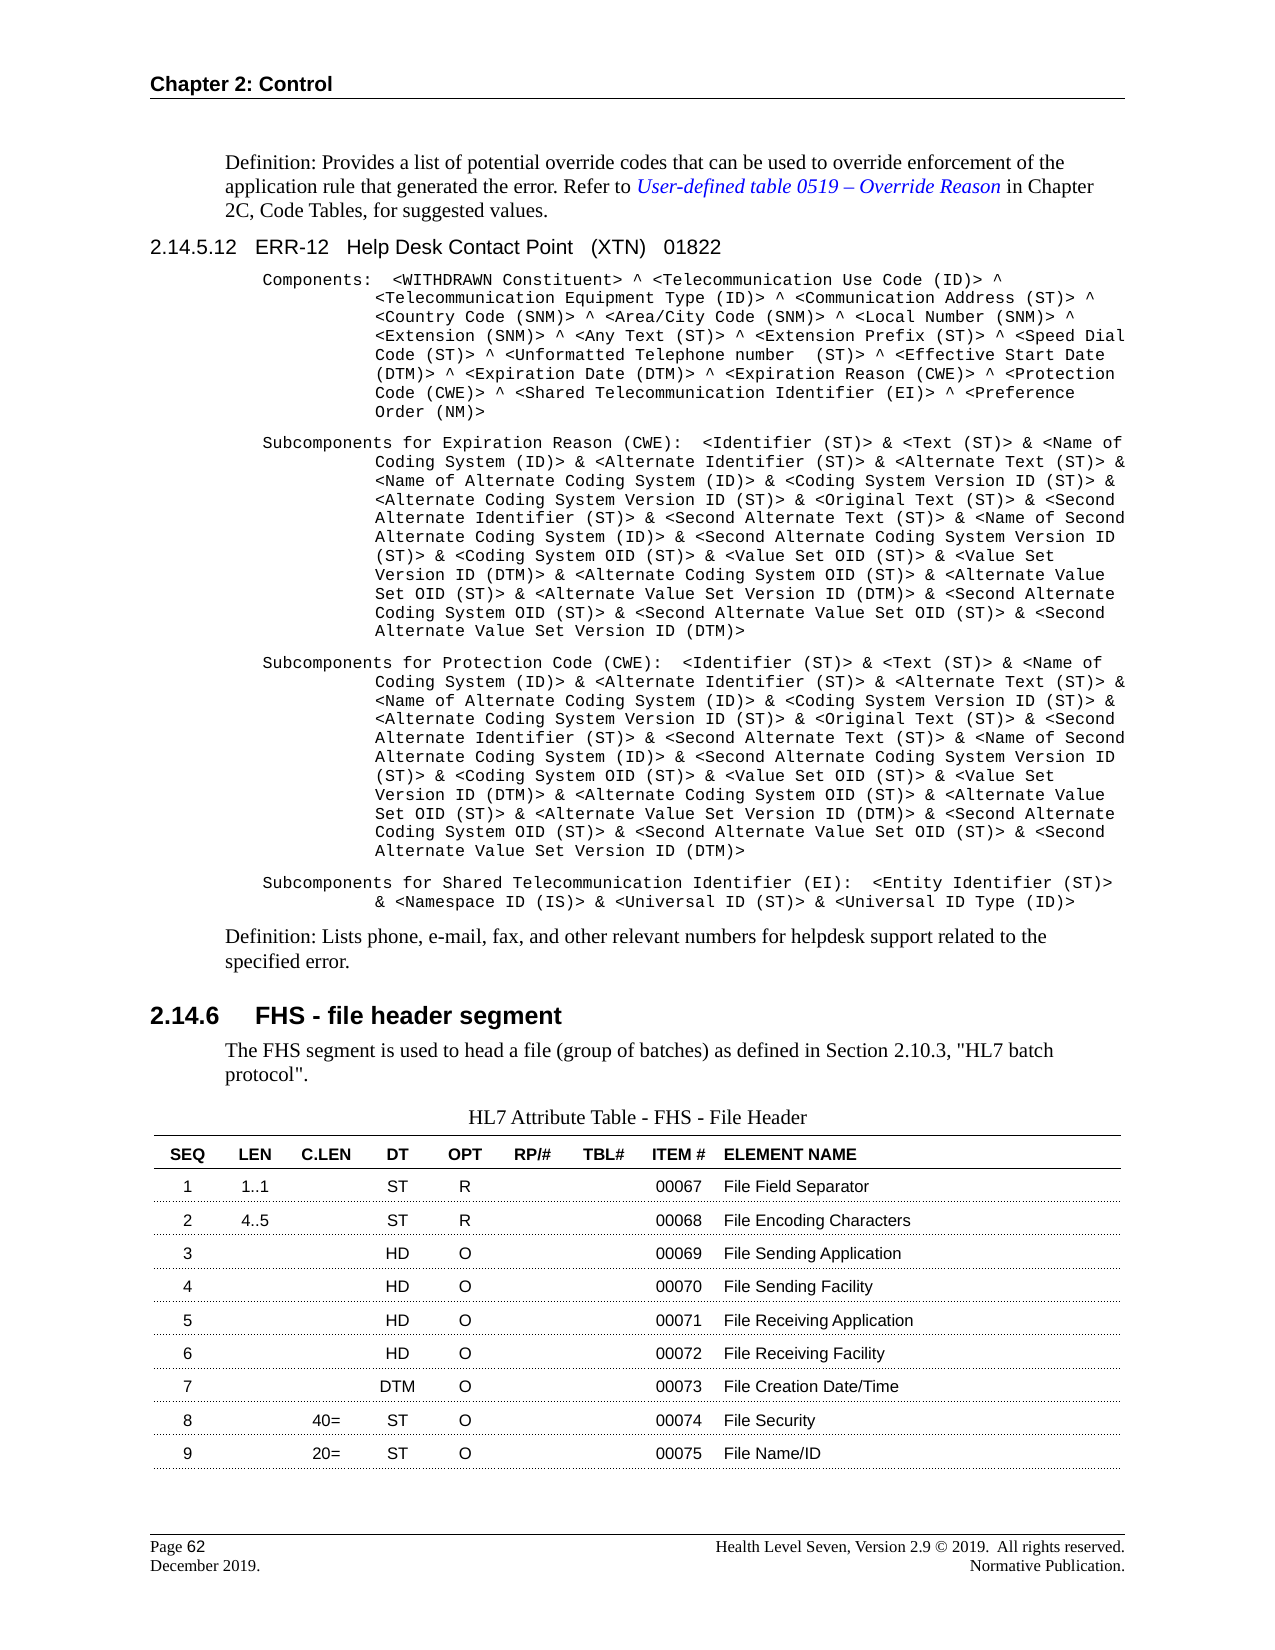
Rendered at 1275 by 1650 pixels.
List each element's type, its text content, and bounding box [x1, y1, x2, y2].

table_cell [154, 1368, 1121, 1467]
text Components: <WITHDRAWN Constituent> ^ <Telecommunication Use Code (ID)> ^ <Telecommunication Equipment Type (ID)> ^ <Communication Address (ST)> ^ <Country Code (SNM)> ^ <Area/City Code (SNM)> ^ <Local Number (SNM)> ^ <Extension (SNM)> ^ <Any Text (ST)> ^ <Extension Prefix (ST)> ^ <Speed Dial Code (ST)> ^ <Unformatted Telephone number (ST)> ^ <Effective Start Date (DTM)> ^ <Expiration Date (DTM)> ^ <Expiration Reason (CWE)> ^ <Protection Code (CWE)> ^ <Shared Telecommunication Identifier (EI)> ^ <Preference Order (NM)> [262, 271, 1125, 422]
text Definition: Provides a list of potential override codes that can be used to override enforcement of the application rule that generated the error. Refer to User-defined table 0519 – Override Reason in Chapter 2C, Code Tables, for suggested values. [225, 150, 1125, 222]
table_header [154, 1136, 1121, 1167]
subtitle ERR-12 Help Desk Contact Point (XTN) 01822 [150, 235, 1125, 259]
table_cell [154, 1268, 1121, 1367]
text Definition: Lists phone, e-mail, fax, and other relevant numbers for helpdesk support related to the specified error. [225, 924, 1125, 973]
text HL7 Attribute Table - FHS - File Header [150, 1105, 1125, 1129]
text Subcomponents for Expiration Reason (CWE): <Identifier (ST)> & <Text (ST)> & <Name of Coding System (ID)> & <Alternate Identifier (ST)> & <Alternate Text (ST)> & <Name of Alternate Coding System (ID)> & <Coding System Version ID (ST)> & <Alternate Coding System Version ID (ST)> & <Original Text (ST)> & <Second Alternate Identifier (ST)> & <Second Alternate Text (ST)> & <Name of Second Alternate Coding System (ID)> & <Second Alternate Coding System Version ID (ST)> & <Coding System OID (ST)> & <Value Set OID (ST)> & <Value Set Version ID (DTM)> & <Alternate Coding System OID (ST)> & <Alternate Value Set OID (ST)> & <Alternate Value Set Version ID (DTM)> & <Second Alternate Coding System OID (ST)> & <Second Alternate Value Set OID (ST)> & <Second Alternate Value Set Version ID (DTM)> [262, 434, 1125, 642]
text Subcomponents for Protection Code (CWE): <Identifier (ST)> & <Text (ST)> & <Name of Coding System (ID)> & <Alternate Identifier (ST)> & <Alternate Text (ST)> & <Name of Alternate Coding System (ID)> & <Coding System Version ID (ST)> & <Alternate Coding System Version ID (ST)> & <Original Text (ST)> & <Second Alternate Identifier (ST)> & <Second Alternate Text (ST)> & <Name of Second Alternate Coding System (ID)> & <Second Alternate Coding System Version ID (ST)> & <Coding System OID (ST)> & <Value Set OID (ST)> & <Value Set Version ID (DTM)> & <Alternate Coding System OID (ST)> & <Alternate Value Set OID (ST)> & <Alternate Value Set Version ID (DTM)> & <Second Alternate Coding System OID (ST)> & <Second Alternate Value Set OID (ST)> & <Second Alternate Value Set Version ID (DTM)> [262, 654, 1125, 862]
subtitle FHS - file header segment [150, 998, 1125, 1032]
text The FHS segment is used to head a file (group of batches) as defined in Section 2.10.3, "HL7 batch protocol". [225, 1038, 1125, 1086]
text Subcomponents for Shared Telecommunication Identifier (EI): <Entity Identifier (ST)> & <Namespace ID (IS)> & <Universal ID (ST)> & <Universal ID Type (ID)> [262, 874, 1125, 912]
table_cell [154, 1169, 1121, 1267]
